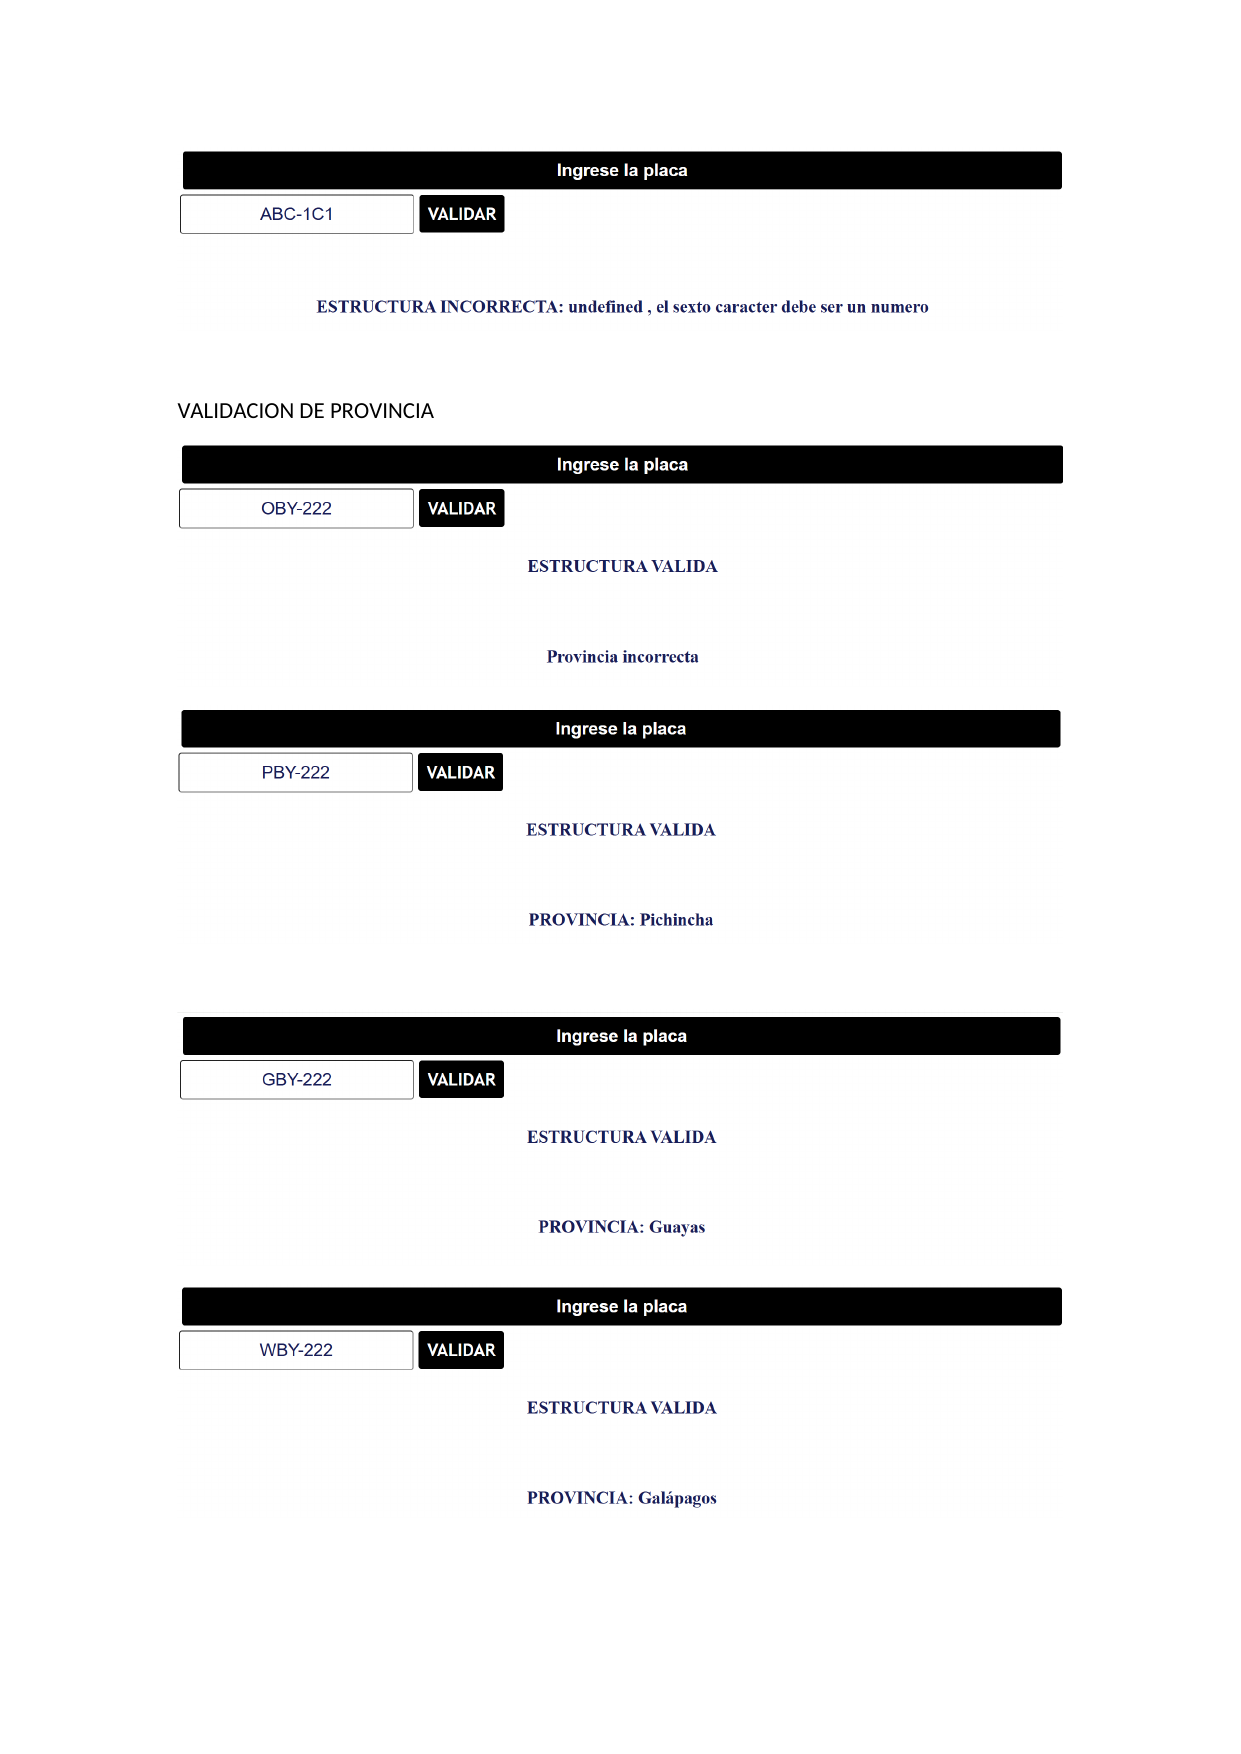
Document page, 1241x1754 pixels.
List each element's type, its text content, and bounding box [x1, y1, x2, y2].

picture [177, 705, 1063, 944]
picture [177, 1284, 1063, 1518]
text VALIDACION DE PROVINCIA [177, 397, 1063, 424]
picture [177, 1009, 1063, 1266]
picture [177, 147, 1063, 331]
picture [177, 443, 1063, 687]
